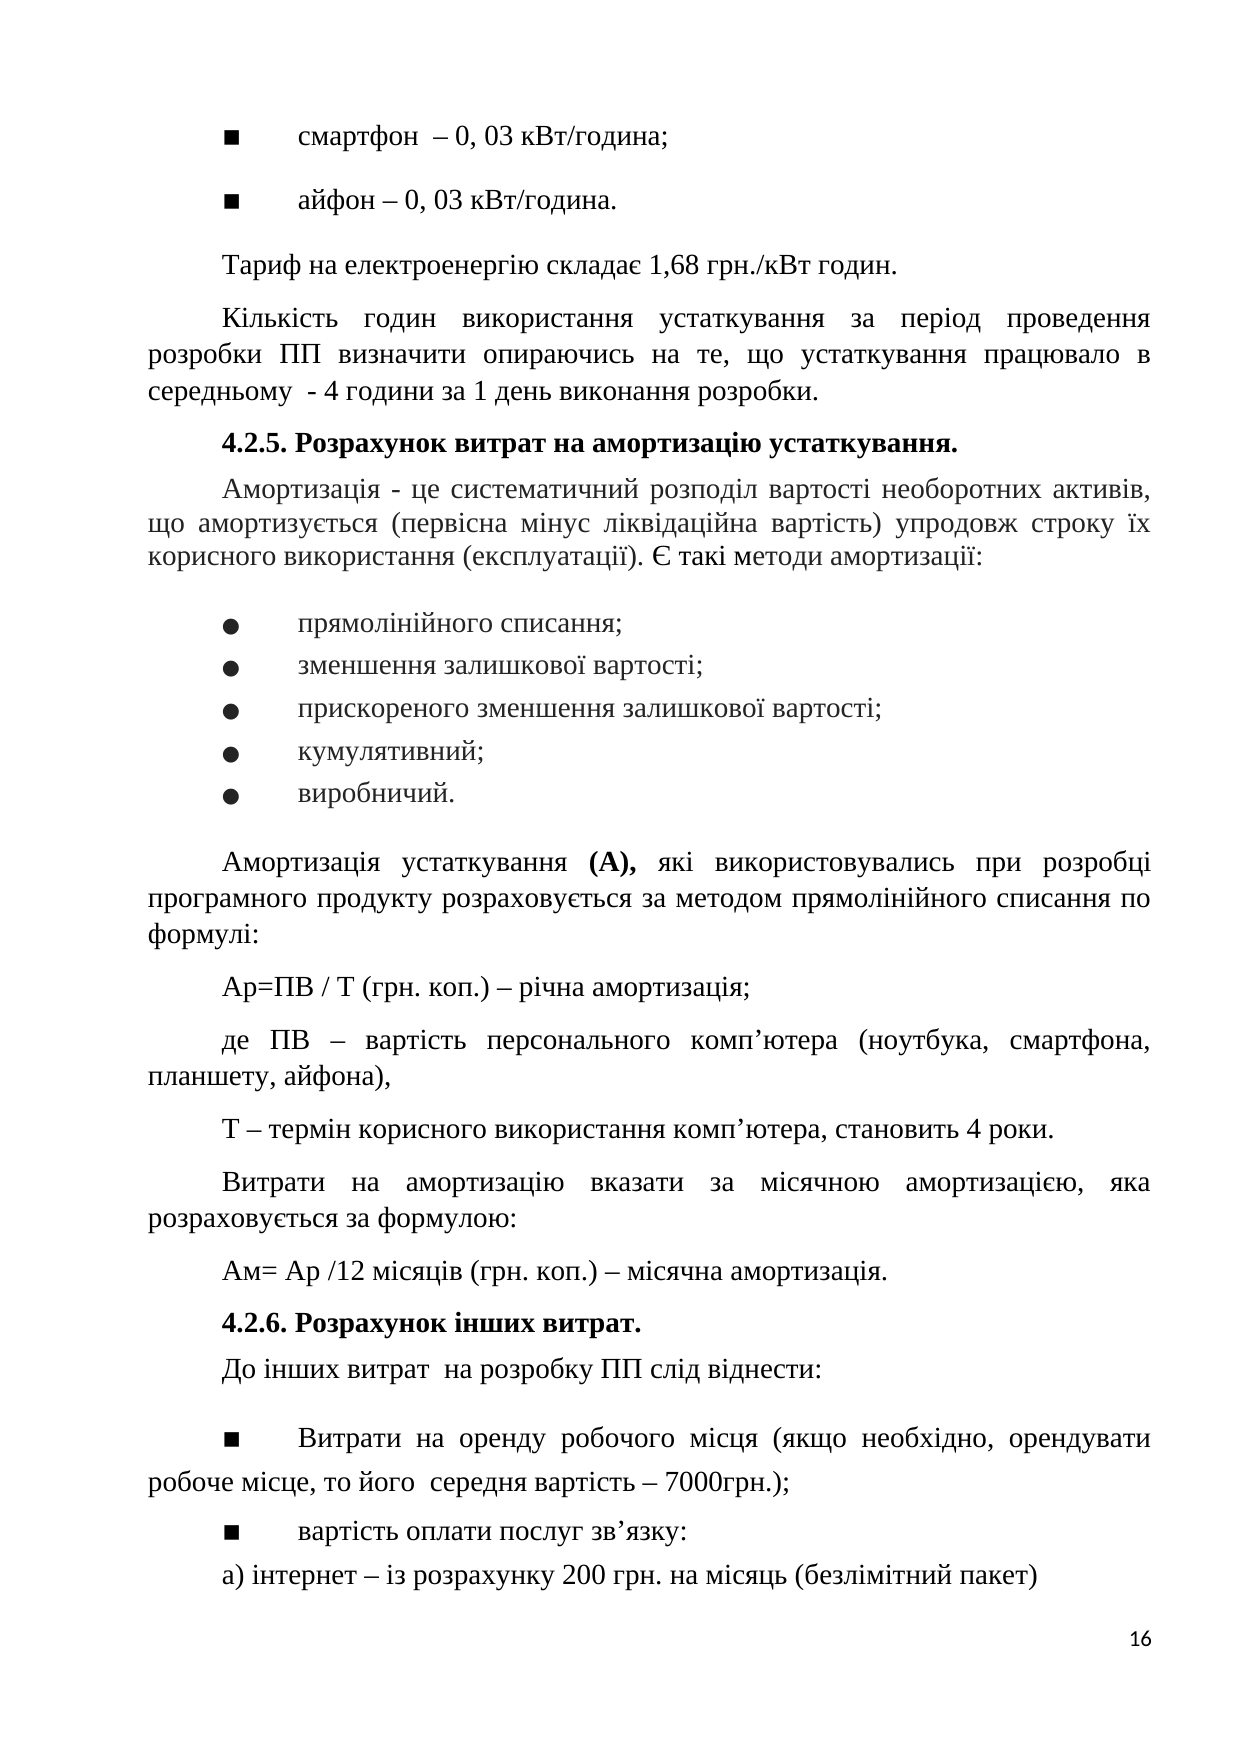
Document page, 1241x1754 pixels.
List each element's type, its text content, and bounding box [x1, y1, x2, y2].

text Ар=ПВ / Т (грн. коп.) – річна амортизація; [148, 969, 1152, 1003]
text Тариф на електроенергію складає 1,68 грн./кВт годин. [148, 247, 1152, 281]
list Витрати на оренду робочого місця (якщо необхідно, орендувати робоче місце, то його середня вартість – 7000грн.); [148, 1404, 1152, 1498]
list зменшення залишкової вартості; [148, 644, 1152, 687]
list прямолінійного списання; [148, 601, 1152, 644]
text 4.2.5. Розрахунок витрат на амортизацію устаткування. [148, 425, 1152, 459]
text Витрати на амортизацію вказати за місячною амортизацією, яка розраховується за формулою: [148, 1164, 1152, 1233]
text До інших витрат на розробку ПП слід віднести: [148, 1351, 1152, 1385]
text Т – термін корисного використання комп’ютера, становить 4 роки. [148, 1111, 1152, 1144]
text Амортизація устаткування (А), які використовувались при розробці програмного продукту розраховується за методом прямолінійного списання по формулі: [148, 844, 1152, 950]
text Ам= Ар /12 місяців (грн. коп.) – місячна амортизація. [148, 1253, 1152, 1286]
list прискореного зменшення залишкової вартості; [148, 687, 1152, 729]
text де ПВ – вартість персонального комп’ютера (ноутбука, смартфона, планшету, айфона), [148, 1022, 1152, 1092]
list кумулятивний; [148, 729, 1152, 772]
text Амортизація - це систематичний розподіл вартості необоротних активів, що амортизується (первісна мінус ліквідаційна вартість) упродовж строку їх корисного використання (експлуатації). Є такі методи амортизації: [148, 471, 1152, 572]
text 4.2.6. Розрахунок інших витрат. [148, 1305, 1152, 1339]
list смартфон – 0, 03 кВт/година; [148, 102, 1152, 162]
list виробничий. [148, 772, 1152, 815]
text Кількість годин використання устаткування за період проведення розробки ПП визначити опираючись на те, що устаткування працювало в середньому - 4 години за 1 день виконання розробки. [148, 300, 1152, 406]
list вартість оплати послуг зв’язку: [148, 1498, 1152, 1557]
text а) інтернет – із розрахунку 200 грн. на місяць (безлімітний пакет) [148, 1557, 1152, 1591]
list айфон – 0, 03 кВт/година. [148, 166, 1152, 226]
